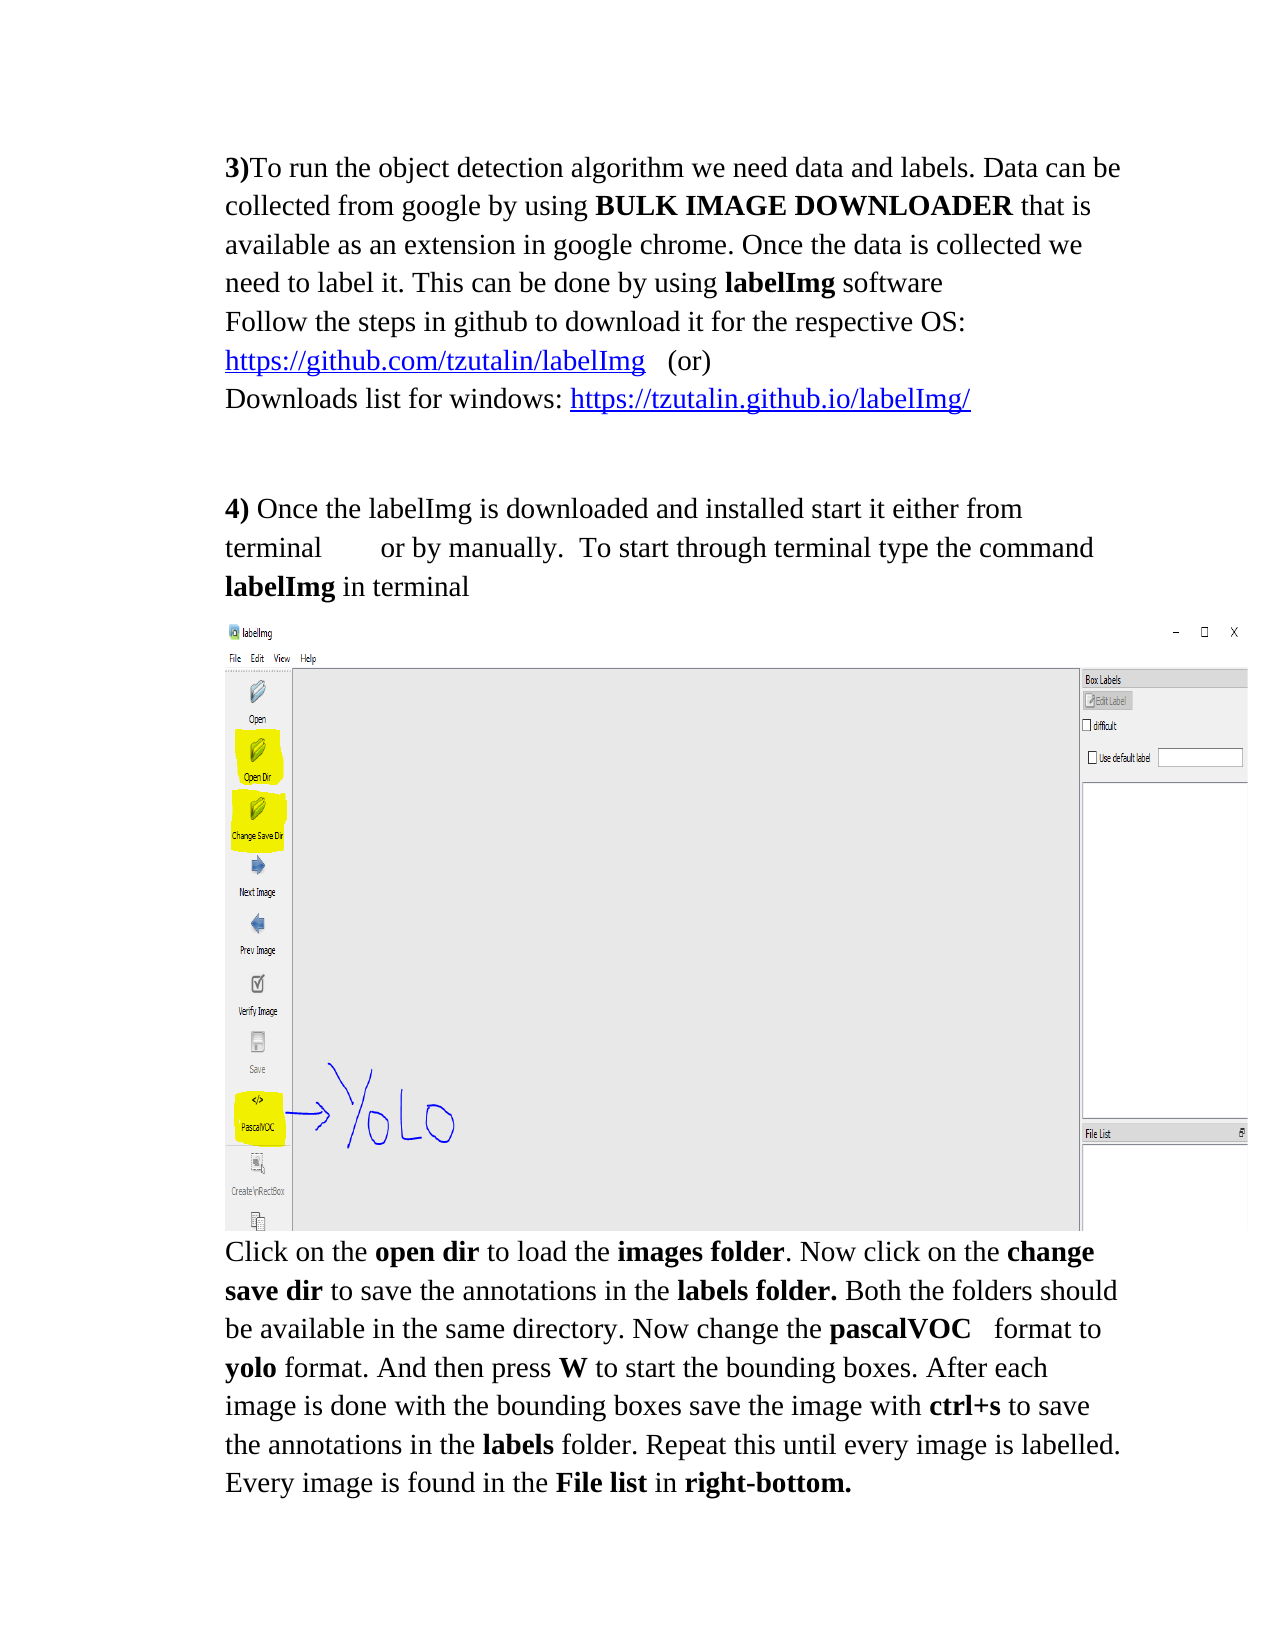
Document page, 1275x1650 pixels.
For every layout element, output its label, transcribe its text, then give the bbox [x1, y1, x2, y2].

picture [225, 623, 1248, 1231]
list Downloads list for windows: https://tzutalin.github.io/labelImg/ [225, 381, 1125, 415]
text 4) Once the labelImg is downloaded and installed start it either from terminal or by manually. To start through terminal type the command labelImg in terminal [225, 492, 1125, 602]
list Follow the steps in github to download it for the respective OS: [225, 304, 1125, 338]
list 3)To run the object detection algorithm we need data and labels. Data can be collected from google by using BULK IMAGE DOWNLOADER that is available as an extension in google chrome. Once the data is collected we need to label it. This can be done by using labelImg software [225, 150, 1125, 299]
list https://github.com/tzutalin/labelImg (or) [225, 343, 1125, 376]
list Click on the open dir to load the images folder. Now click on the change save dir to save the annotations in the labels folder. Both the folders should be available in the same directory. Now change the pascalVOC format to yolo format. And then press W to start the bounding boxes. After each image is done with the bounding boxes save the image with ctrl+s to save the annotations in the labels folder. Repeat this until every image is labelled. Every image is found in the File list in right-bottom. [225, 1234, 1125, 1499]
